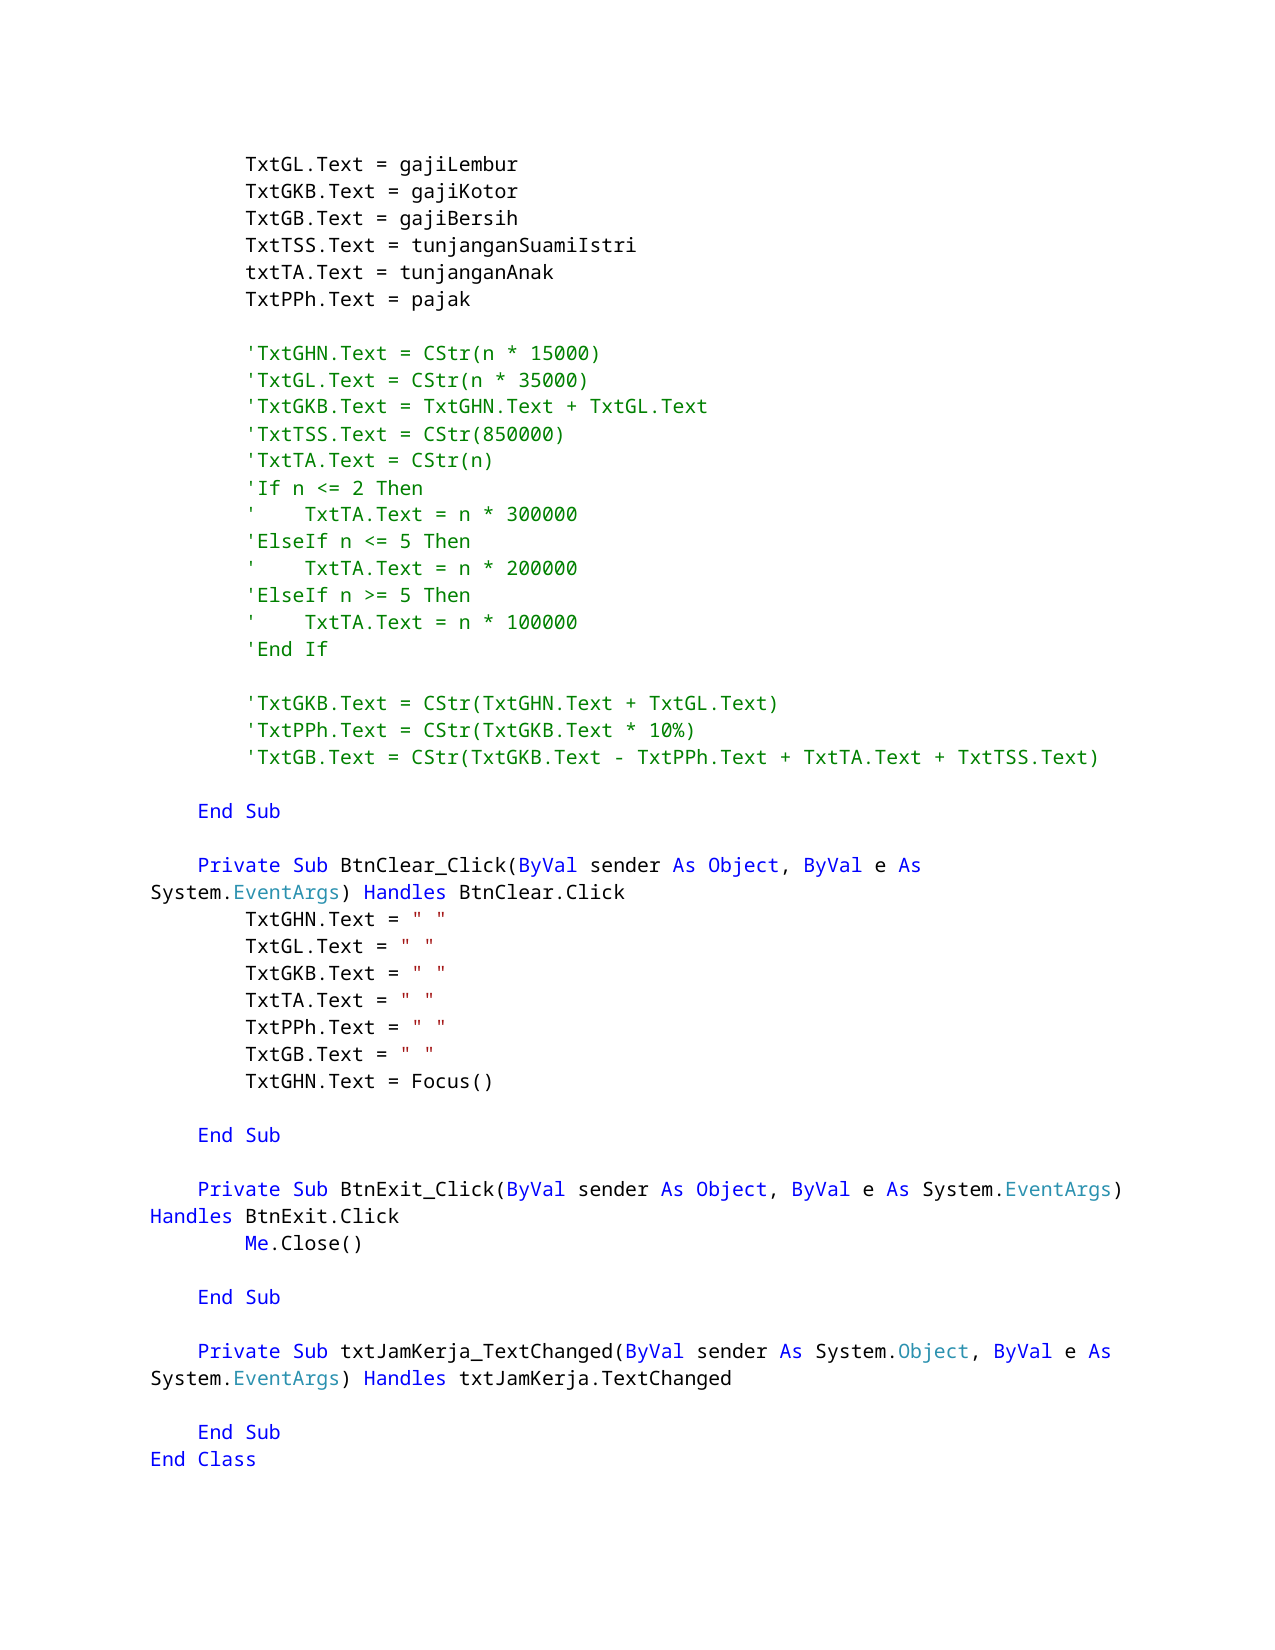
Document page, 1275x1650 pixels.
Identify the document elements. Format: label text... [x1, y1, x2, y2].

text Private Sub BtnClear_Click(ByVal sender As Object, ByVal e As System.EventArgs) Handles BtnClear.Click [150, 851, 1125, 905]
text 'End If [150, 636, 1125, 663]
text 'TxtGKB.Text = TxtGHN.Text + TxtGL.Text [150, 393, 1125, 420]
text End Sub [150, 1418, 1125, 1445]
text TxtGKB.Text = gajiKotor [150, 177, 1125, 204]
text TxtPPh.Text = " " [150, 1013, 1125, 1040]
text 'ElseIf n >= 5 Then [150, 582, 1125, 609]
text TxtGL.Text = " " [150, 932, 1125, 959]
text TxtGHN.Text = Focus() [150, 1067, 1125, 1094]
text TxtGL.Text = gajiLembur [150, 150, 1125, 177]
text Private Sub BtnExit_Click(ByVal sender As Object, ByVal e As System.EventArgs) Handles BtnExit.Click [150, 1175, 1125, 1229]
text 'TxtGB.Text = CStr(TxtGKB.Text - TxtPPh.Text + TxtTA.Text + TxtTSS.Text) [150, 743, 1125, 771]
text ' TxtTA.Text = n * 200000 [150, 555, 1125, 582]
text TxtGKB.Text = " " [150, 959, 1125, 986]
text TxtGB.Text = gajiBersih [150, 204, 1125, 231]
text 'If n <= 2 Then [150, 474, 1125, 501]
text End Class [150, 1445, 1125, 1472]
text 'TxtGKB.Text = CStr(TxtGHN.Text + TxtGL.Text) [150, 689, 1125, 717]
text Private Sub txtJamKerja_TextChanged(ByVal sender As System.Object, ByVal e As System.EventArgs) Handles txtJamKerja.TextChanged [150, 1337, 1125, 1391]
text TxtTA.Text = " " [150, 986, 1125, 1013]
text TxtGHN.Text = " " [150, 905, 1125, 932]
text 'TxtGHN.Text = CStr(n * 15000) [150, 339, 1125, 366]
text ' TxtTA.Text = n * 300000 [150, 501, 1125, 528]
text End Sub [150, 1121, 1125, 1148]
text TxtGB.Text = " " [150, 1040, 1125, 1067]
text txtTA.Text = tunjanganAnak [150, 258, 1125, 285]
text 'ElseIf n <= 5 Then [150, 528, 1125, 555]
text 'TxtTA.Text = CStr(n) [150, 447, 1125, 474]
text End Sub [150, 1283, 1125, 1310]
text TxtPPh.Text = pajak [150, 285, 1125, 312]
text End Sub [150, 797, 1125, 824]
text 'TxtTSS.Text = CStr(850000) [150, 420, 1125, 447]
text 'TxtPPh.Text = CStr(TxtGKB.Text * 10%) [150, 717, 1125, 743]
text TxtTSS.Text = tunjanganSuamiIstri [150, 231, 1125, 258]
text Me.Close() [150, 1229, 1125, 1256]
text ' TxtTA.Text = n * 100000 [150, 609, 1125, 636]
text 'TxtGL.Text = CStr(n * 35000) [150, 366, 1125, 393]
